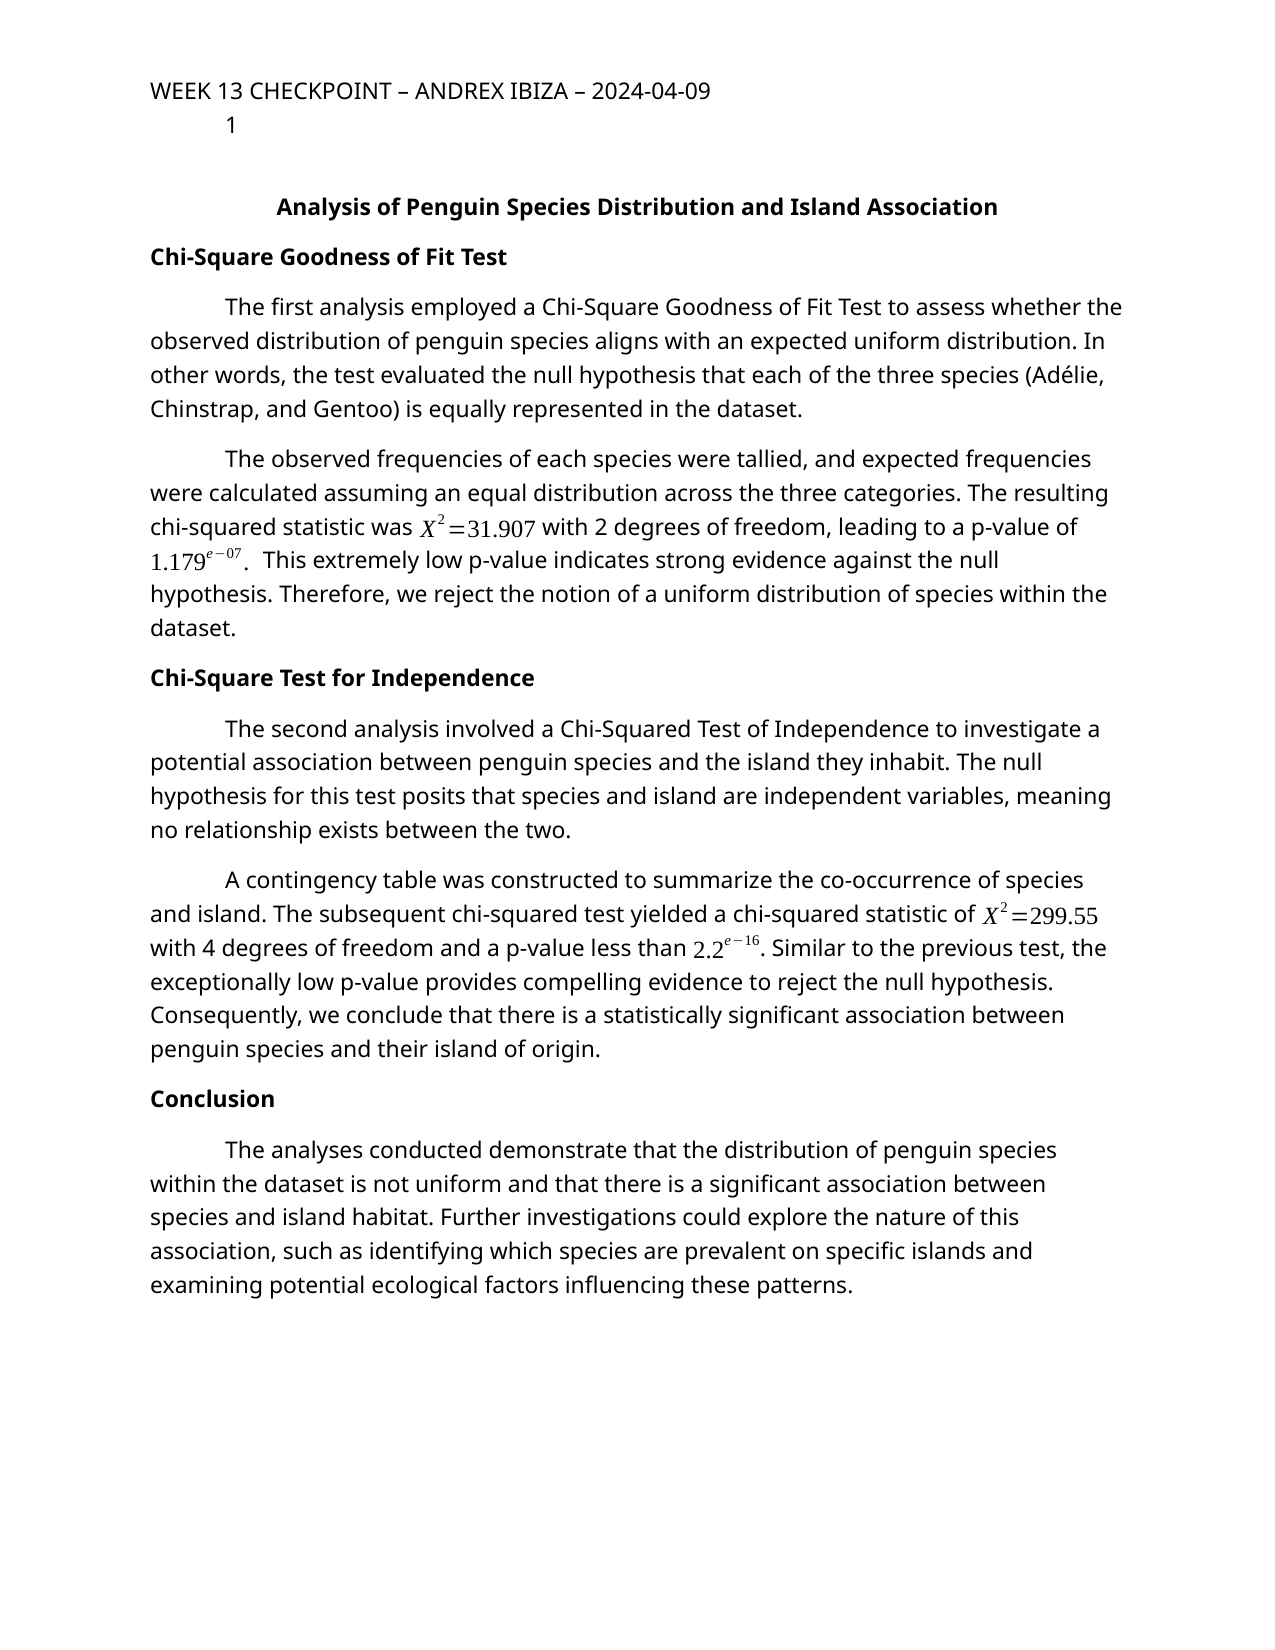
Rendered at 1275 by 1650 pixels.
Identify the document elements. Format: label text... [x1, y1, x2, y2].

text Analysis of Penguin Species Distribution and Island Association [150, 190, 1125, 222]
text The first analysis employed a Chi-Square Goodness of Fit Test to assess whether the observed distribution of penguin species aligns with an expected uniform distribution. In other words, the test evaluated the null hypothesis that each of the three species (Adélie, Chinstrap, and Gentoo) is equally represented in the dataset. [150, 291, 1125, 424]
text The observed frequencies of each species were tallied, and expected frequencies were calculated assuming an equal distribution across the three categories. The resulting chi-squared statistic was with 2 degrees of freedom, leading to a p-value of This extremely low p-value indicates strong evidence against the null hypothesis. Therefore, we reject the notion of a uniform distribution of species within the dataset. [150, 443, 1125, 643]
text A contingency table was constructed to summarize the co-occurrence of species and island. The subsequent chi-squared test yielded a chi-squared statistic of with 4 degrees of freedom and a p-value less than . Similar to the previous test, the exceptionally low p-value provides compelling evidence to reject the null hypothesis. Consequently, we conclude that there is a statistically significant association between penguin species and their island of origin. [150, 864, 1125, 1064]
text The second analysis involved a Chi-Squared Test of Independence to investigate a potential association between penguin species and the island they inhabit. The null hypothesis for this test posits that species and island are independent variables, meaning no relationship exists between the two. [150, 712, 1125, 845]
text Chi-Square Test for Independence [150, 662, 1125, 693]
text Conclusion [150, 1083, 1125, 1114]
text The analyses conducted demonstrate that the distribution of penguin species within the dataset is not uniform and that there is a significant association between species and island habitat. Further investigations could explore the nature of this association, such as identifying which species are prevalent on specific islands and examining potential ecological factors influencing these patterns. [150, 1134, 1125, 1300]
text Chi-Square Goodness of Fit Test [150, 241, 1125, 272]
